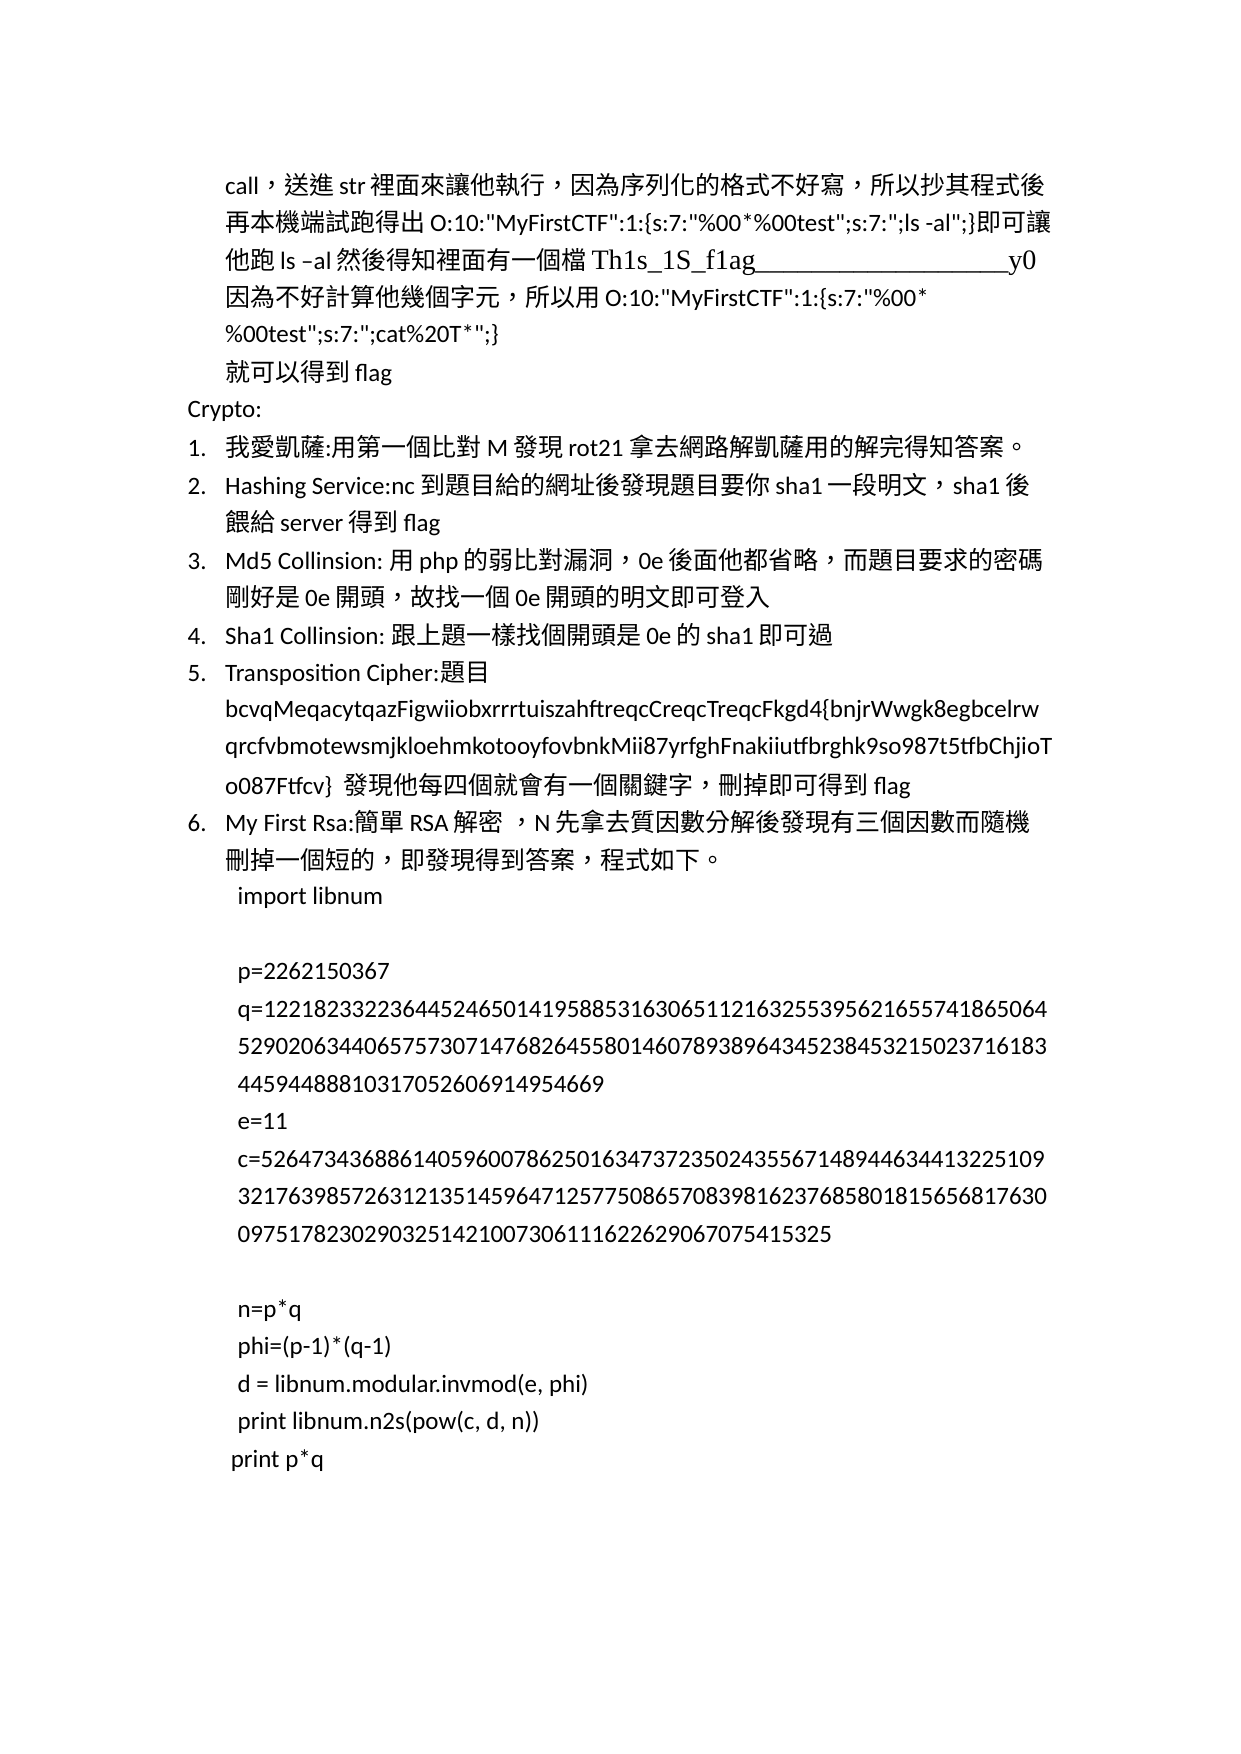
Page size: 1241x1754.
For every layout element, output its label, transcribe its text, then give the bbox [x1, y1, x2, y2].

list Md5 Collinsion: 用php的弱比對漏洞，0e後面他都省略，而題目要求的密碼剛好是0e開頭，故找一個0e開頭的明文即可登入 [187, 539, 1053, 614]
list 因為不好計算他幾個字元，所以用O:10:"MyFirstCTF":1:{s:7:"%00*%00test";s:7:";cat%20T*";} [225, 277, 1053, 352]
list p=2262150367 [237, 952, 1053, 989]
text Crypto: [187, 389, 1053, 427]
list 就可以得到flag [225, 352, 1053, 389]
list e=11 [237, 1102, 1053, 1139]
list print p*q [225, 1439, 1053, 1477]
list Hashing Service:nc到題目給的網址後發現題目要你sha1一段明文，sha1後餵給server得到flag [187, 464, 1053, 539]
list My First Rsa:簡單RSA解密 ，N先拿去質因數分解後發現有三個因數而隨機刪掉一個短的，即發現得到答案，程式如下。 [187, 802, 1053, 877]
list c=52647343688614059600786250163473723502435567148944634413225109321763985726312135145964712577508657083981623768580181565681763009751782302903251421007306111622629067075415325 [237, 1139, 1053, 1252]
list n=p*q [237, 1289, 1053, 1327]
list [225, 164, 1053, 277]
list Sha1 Collinsion: 跟上題一樣找個開頭是0e的sha1即可過 [187, 614, 1053, 652]
list print libnum.n2s(pow(c, d, n)) [237, 1402, 1053, 1439]
list d = libnum.modular.invmod(e, phi) [237, 1364, 1053, 1402]
list Transposition Cipher:題目bcvqMeqacytqazFigwiiobxrrrtuiszahftreqcCreqcTreqcFkgd4{bnjrWwgk8egbcelrwqrcfvbmotewsmjkloehmkotooyfovbnkMii87yrfghFnakiiutfbrghk9so987t5tfbChjioTo087Ftfcv} 發現他每四個就會有一個關鍵字，刪掉即可得到flag [187, 652, 1053, 802]
list q=12218233223644524650141958853163065112163255395621655741865064529020634406575730714768264558014607893896434523845321502371618344594488810317052606914954669 [237, 989, 1053, 1102]
list 我愛凱薩:用第一個比對M發現rot21 拿去網路解凱薩用的解完得知答案。 [187, 427, 1053, 464]
list phi=(p-1)*(q-1) [237, 1327, 1053, 1364]
list import libnum [237, 877, 1053, 914]
